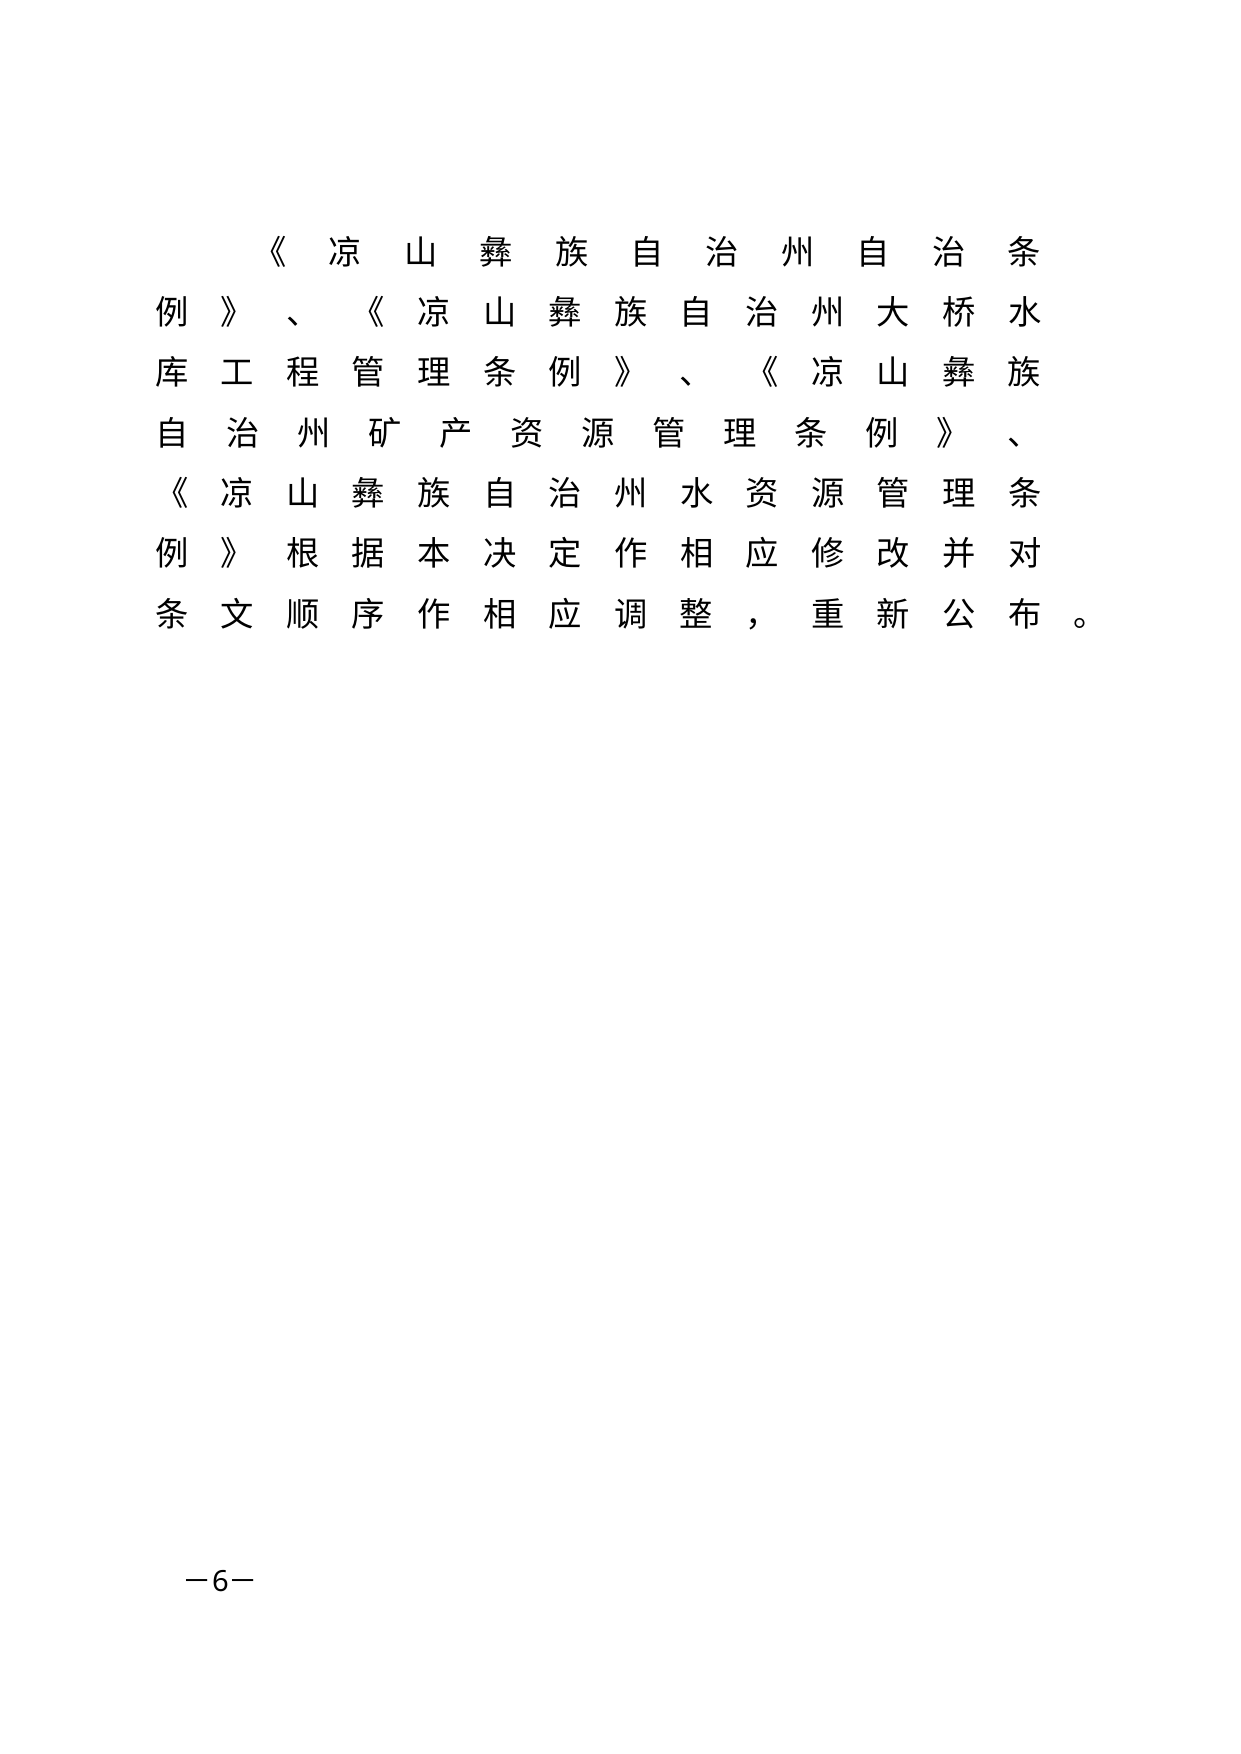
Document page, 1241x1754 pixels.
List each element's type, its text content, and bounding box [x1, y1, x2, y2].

text 《凉山彝族自治州自治条例》、《凉山彝族自治州大桥水库工程管理条例》、《凉山彝族自治州矿产资源管理条例》、《凉山彝族自治州水资源管理条例》根据本决定作相应修改并对条文顺序作相应调整，重新公布。 [155, 219, 1073, 642]
